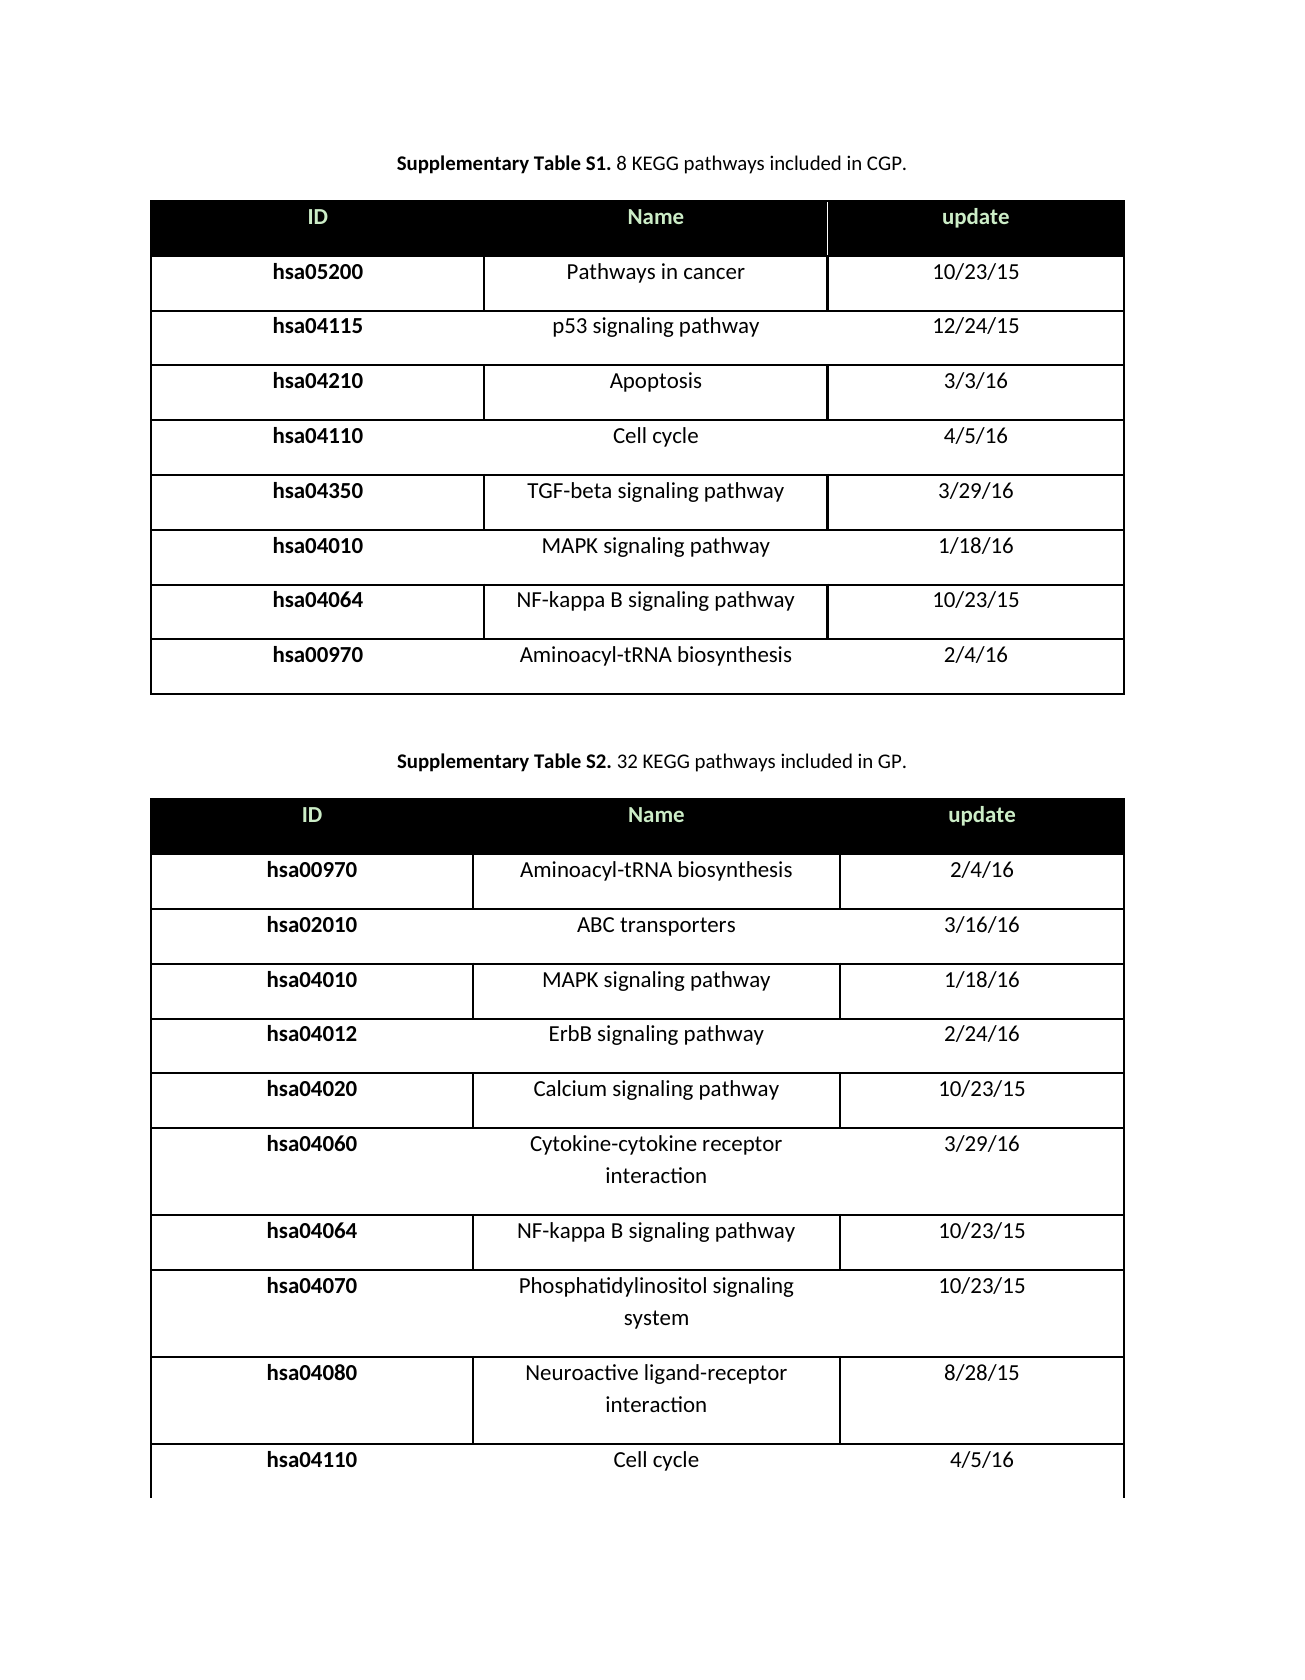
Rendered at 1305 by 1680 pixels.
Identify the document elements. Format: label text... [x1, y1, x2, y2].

table_cell hsa00970 [152, 640, 484, 693]
table_cell Pathways in cancer [485, 257, 826, 309]
table_cell hsa04010 [152, 531, 484, 583]
table_cell NF-kappa B signaling pathway [485, 586, 826, 638]
table_cell 2/4/16 [841, 855, 1123, 908]
text Supplementary Table S1. 8 KEGG pathways included in CGP. [150, 150, 1154, 175]
table_cell 3/3/16 [829, 366, 1123, 419]
table_cell 2/24/16 [840, 1020, 1123, 1072]
table_cell 10/23/15 [829, 586, 1123, 638]
table_header update [828, 202, 1123, 255]
table_cell Apoptosis [485, 366, 826, 419]
table_header Name [484, 202, 827, 255]
table_cell hsa04064 [152, 586, 483, 638]
table_cell 12/24/15 [828, 312, 1123, 364]
table_cell 3/29/16 [829, 476, 1123, 529]
table_cell 3/29/16 [840, 1129, 1123, 1214]
table_cell hsa04350 [152, 476, 483, 529]
table_cell ErbB signaling pathway [473, 1020, 840, 1072]
table_cell Aminoacyl-tRNA biosynthesis [484, 640, 827, 693]
table_cell Neuroactive ligand-receptor interaction [474, 1358, 839, 1443]
table_cell Aminoacyl-tRNA biosynthesis [474, 855, 839, 908]
table_header ID [152, 800, 473, 853]
table_cell hsa04020 [152, 1074, 472, 1127]
table_cell 8/28/15 [841, 1358, 1123, 1443]
table_cell 10/23/15 [829, 257, 1123, 309]
table_cell 2/4/16 [828, 640, 1123, 693]
table_cell 10/23/15 [840, 1271, 1123, 1356]
table_cell 1/18/16 [828, 531, 1123, 583]
table_cell MAPK signaling pathway [484, 531, 827, 583]
table_cell Cell cycle [473, 1445, 840, 1497]
table_cell hsa04080 [152, 1358, 472, 1443]
table_cell 10/23/15 [841, 1074, 1123, 1127]
table_cell 3/16/16 [840, 910, 1123, 963]
table_cell Cell cycle [484, 421, 827, 474]
table_cell p53 signaling pathway [484, 312, 827, 364]
table_cell TGF-beta signaling pathway [485, 476, 826, 529]
table_cell 4/5/16 [828, 421, 1123, 474]
table_cell hsa05200 [152, 257, 483, 309]
table_cell MAPK signaling pathway [474, 965, 839, 1017]
table_cell hsa04070 [152, 1271, 473, 1356]
table_cell hsa04115 [152, 312, 484, 364]
table_cell hsa04210 [152, 366, 483, 419]
table_cell hsa04110 [152, 421, 484, 474]
table_cell Calcium signaling pathway [474, 1074, 839, 1127]
table_cell 10/23/15 [841, 1216, 1123, 1269]
table_cell hsa02010 [152, 910, 473, 963]
table_header Name [473, 800, 840, 853]
table_cell 4/5/16 [840, 1445, 1123, 1497]
table_cell hsa04064 [152, 1216, 472, 1269]
table_cell Cytokine-cytokine receptor interaction [473, 1129, 840, 1214]
table_cell Phosphatidylinositol signaling system [473, 1271, 840, 1356]
table_cell 1/18/16 [841, 965, 1123, 1017]
table_cell hsa04012 [152, 1020, 473, 1072]
table_header ID [152, 202, 484, 255]
table_cell hsa04060 [152, 1129, 473, 1214]
text Supplementary Table S2. 32 KEGG pathways included in GP. [150, 748, 1154, 774]
table_cell hsa00970 [152, 855, 472, 908]
table_cell hsa04110 [152, 1445, 473, 1497]
table_header update [840, 800, 1123, 853]
table_cell hsa04010 [152, 965, 472, 1017]
table_cell NF-kappa B signaling pathway [474, 1216, 839, 1269]
table_cell ABC transporters [473, 910, 840, 963]
